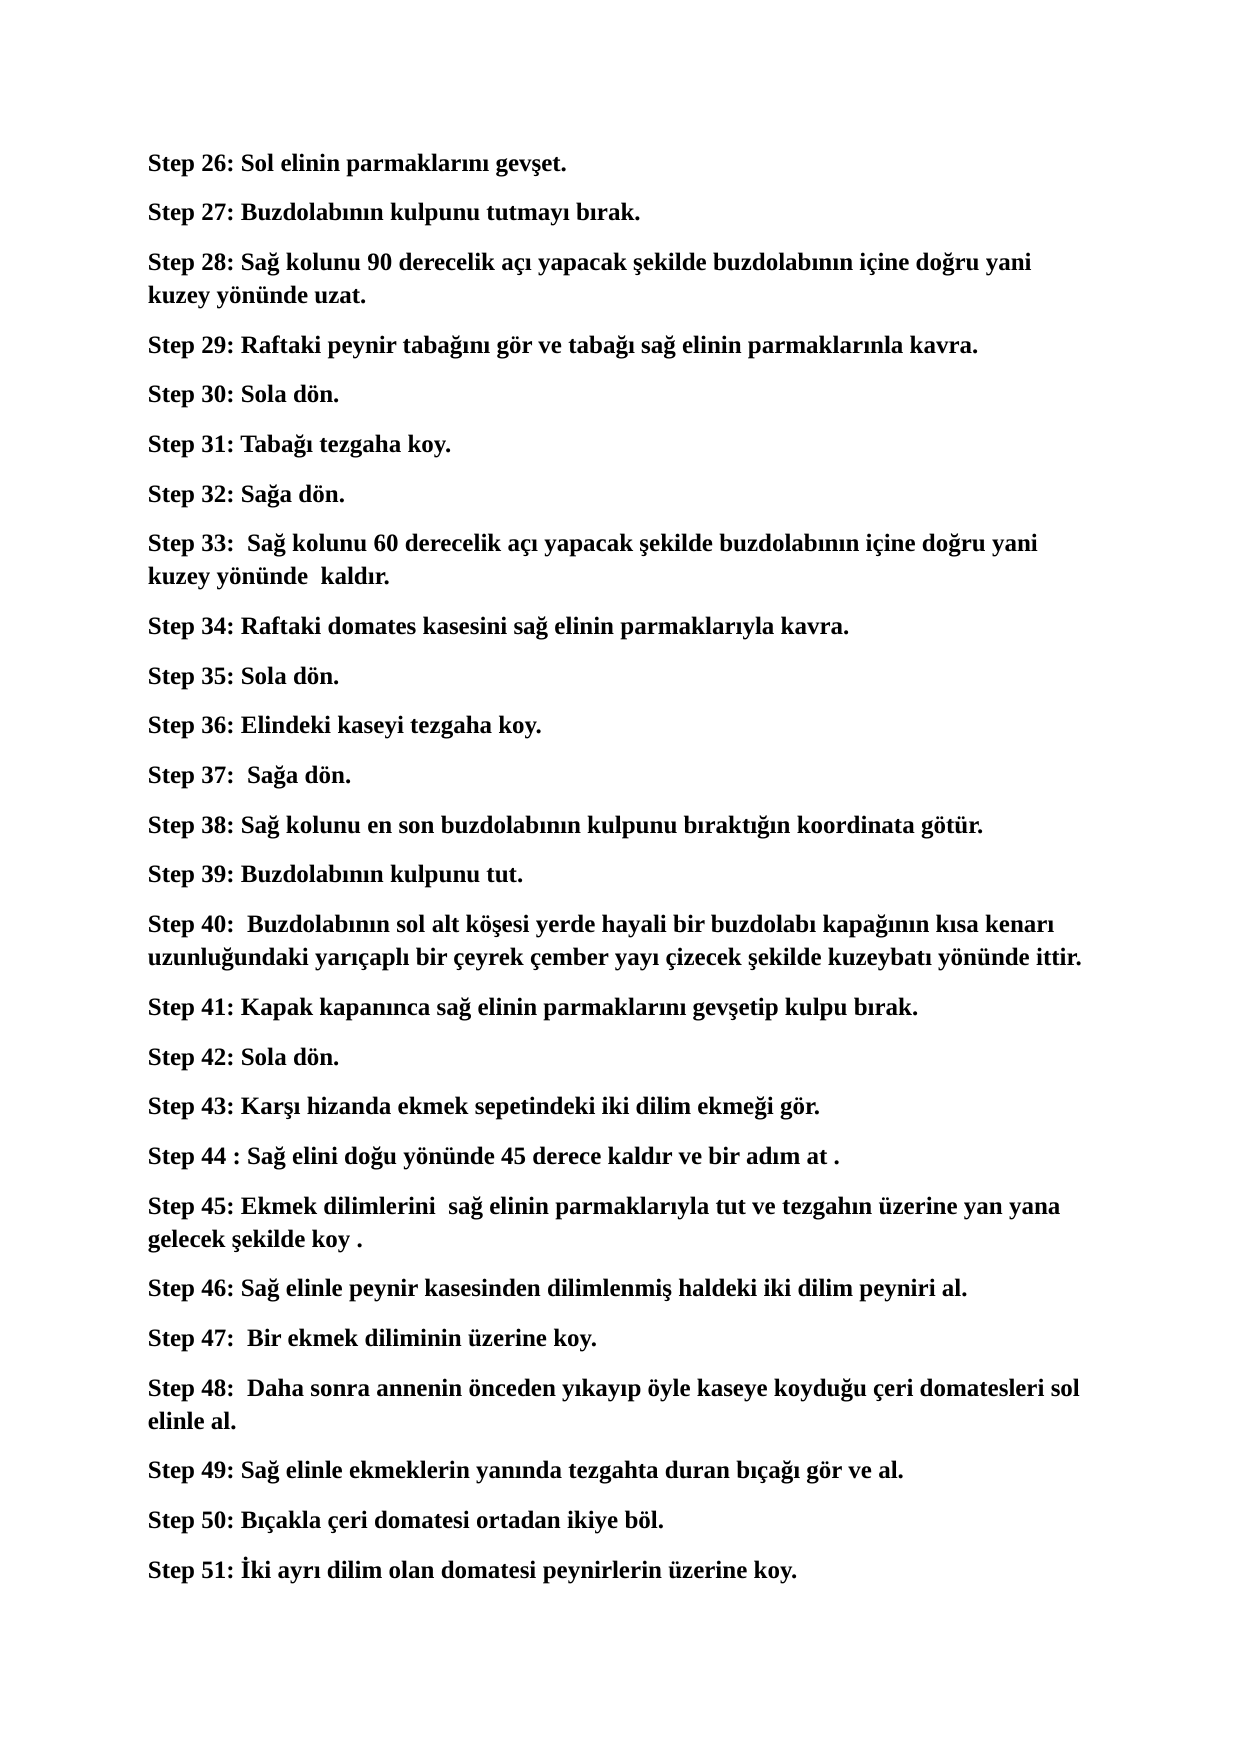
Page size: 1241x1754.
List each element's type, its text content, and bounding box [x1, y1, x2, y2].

text Step 34: Raftaki domates kasesini sağ elinin parmaklarıyla kavra. [148, 611, 1093, 640]
text Step 33: Sağ kolunu 60 derecelik açı yapacak şekilde buzdolabının içine doğru yani kuzey yönünde kaldır. [148, 528, 1093, 590]
text Step 28: Sağ kolunu 90 derecelik açı yapacak şekilde buzdolabının içine doğru yani kuzey yönünde uzat. [148, 247, 1093, 309]
text Step 47: Bir ekmek diliminin üzerine koy. [148, 1323, 1093, 1352]
text Step 49: Sağ elinle ekmeklerin yanında tezgahta duran bıçağı gör ve al. [148, 1456, 1093, 1484]
text Step 45: Ekmek dilimlerini sağ elinin parmaklarıyla tut ve tezgahın üzerine yan yana gelecek şekilde koy . [148, 1191, 1093, 1252]
text Step 43: Karşı hizanda ekmek sepetindeki iki dilim ekmeği gör. [148, 1091, 1093, 1120]
text Step 50: Bıçakla çeri domatesi ortadan ikiye böl. [148, 1505, 1093, 1534]
text Step 27: Buzdolabının kulpunu tutmayı bırak. [148, 197, 1093, 226]
text Step 26: Sol elinin parmaklarını gevşet. [148, 148, 1093, 176]
text Step 39: Buzdolabının kulpunu tut. [148, 859, 1093, 888]
text Step 46: Sağ elinle peynir kasesinden dilimlenmiş haldeki iki dilim peyniri al. [148, 1273, 1093, 1302]
text Step 38: Sağ kolunu en son buzdolabının kulpunu bıraktığın koordinata götür. [148, 810, 1093, 839]
text Step 30: Sola dön. [148, 379, 1093, 408]
text Step 31: Tabağı tezgaha koy. [148, 429, 1093, 458]
text Step 35: Sola dön. [148, 661, 1093, 689]
text Step 40: Buzdolabının sol alt köşesi yerde hayali bir buzdolabı kapağının kısa kenarı uzunluğundaki yarıçaplı bir çeyrek çember yayı çizecek şekilde kuzeybatı yönünde ittir. [148, 909, 1093, 971]
text Step 42: Sola dön. [148, 1042, 1093, 1070]
text Step 37: Sağa dön. [148, 760, 1093, 789]
text Step 32: Sağa dön. [148, 479, 1093, 507]
text Step 48: Daha sonra annenin önceden yıkayıp öyle kaseye koyduğu çeri domatesleri sol elinle al. [148, 1373, 1093, 1434]
text Step 29: Raftaki peynir tabağını gör ve tabağı sağ elinin parmaklarınla kavra. [148, 330, 1093, 358]
text Step 44 : Sağ elini doğu yönünde 45 derece kaldır ve bir adım at . [148, 1141, 1093, 1170]
text Step 36: Elindeki kaseyi tezgaha koy. [148, 711, 1093, 739]
text Step 41: Kapak kapanınca sağ elinin parmaklarını gevşetip kulpu bırak. [148, 992, 1093, 1021]
text Step 51: İki ayrı dilim olan domatesi peynirlerin üzerine koy. [148, 1555, 1093, 1584]
